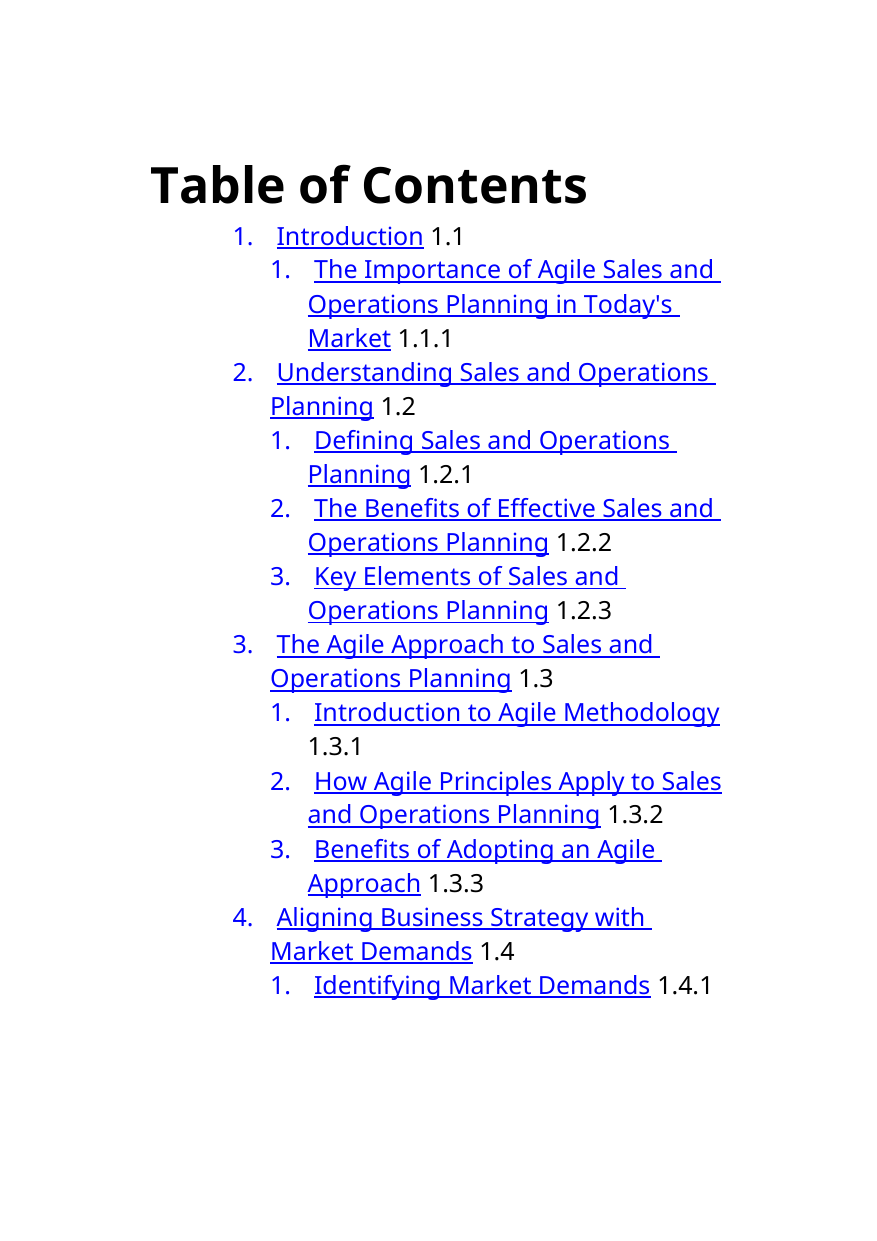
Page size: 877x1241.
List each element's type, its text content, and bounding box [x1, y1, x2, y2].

list Aligning Business Strategy with Market Demands 1.4 [232, 899, 727, 967]
list Introduction 1.1 [232, 218, 727, 252]
list Key Elements of Sales and Operations Planning 1.2.3 [270, 559, 727, 627]
list The Importance of Agile Sales and Operations Planning in Today's Market 1.1.1 [270, 252, 727, 354]
list Benefits of Adopting an Agile Approach 1.3.3 [270, 831, 727, 899]
list Defining Sales and Operations Planning 1.2.1 [270, 422, 727, 491]
list Understanding Sales and Operations Planning 1.2 [232, 354, 727, 422]
list The Agile Approach to Sales and Operations Planning 1.3 [232, 627, 727, 695]
list How Agile Principles Apply to Sales and Operations Planning 1.3.2 [270, 763, 727, 831]
list Introduction to Agile Methodology 1.3.1 [270, 695, 727, 763]
list The Benefits of Effective Sales and Operations Planning 1.2.2 [270, 491, 727, 559]
subtitle Table of Contents [150, 150, 727, 218]
list Identifying Market Demands 1.4.1 [270, 967, 727, 1002]
